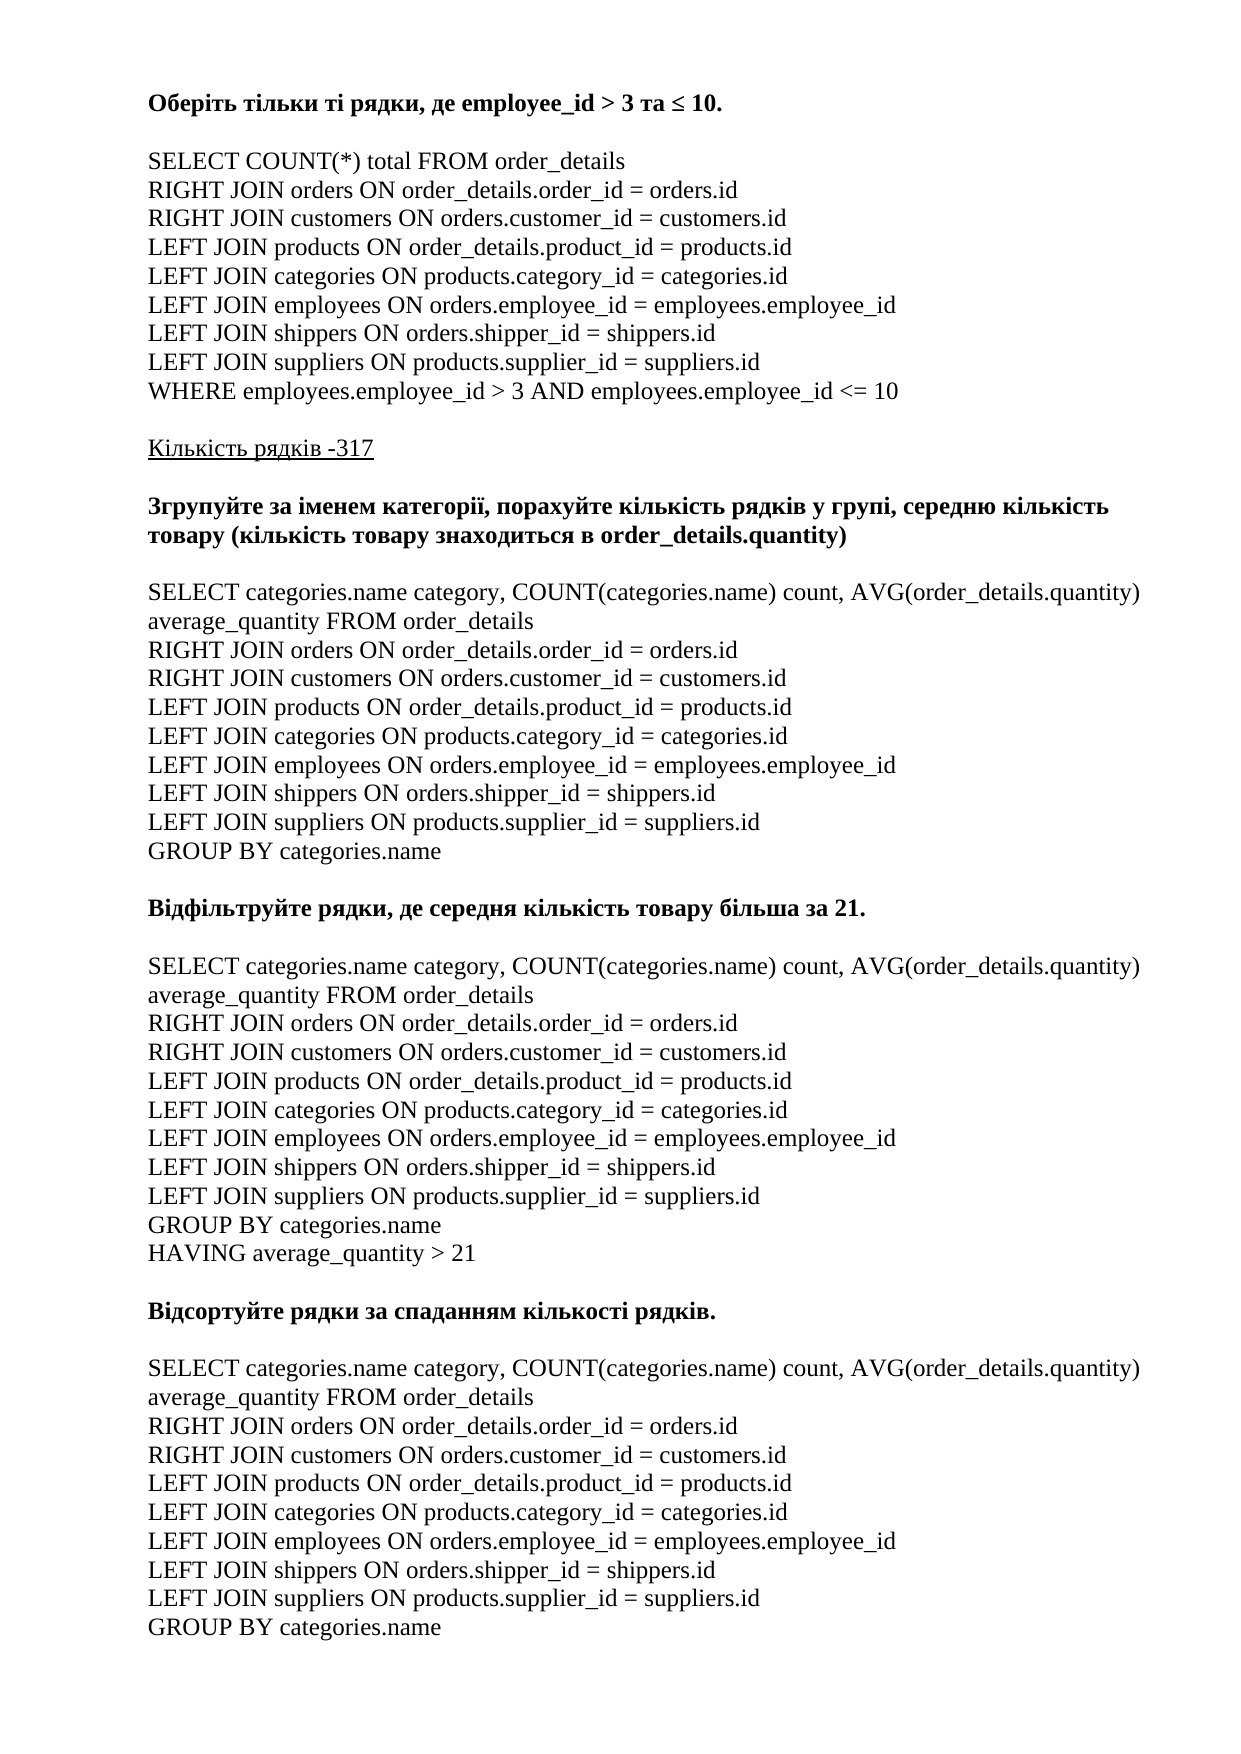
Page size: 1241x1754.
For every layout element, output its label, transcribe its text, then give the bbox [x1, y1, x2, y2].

text RIGHT JOIN orders ON order_details.order_id = orders.id [148, 1411, 1152, 1440]
text RIGHT JOIN customers ON orders.customer_id = customers.id [148, 1037, 1152, 1066]
text SELECT categories.name category, COUNT(categories.name) count, AVG(order_details.quantity) average_quantity FROM order_details [148, 951, 1152, 1008]
text LEFT JOIN shippers ON orders.shipper_id = shippers.id [148, 1152, 1152, 1181]
text GROUP BY categories.name [148, 1210, 1152, 1238]
text LEFT JOIN suppliers ON products.supplier_id = suppliers.id [148, 1181, 1152, 1210]
text Згрупуйте за іменем категорії, порахуйте кількість рядків у групі, середню кількість товару (кількість товару знаходиться в order_details.quantity) [148, 491, 1152, 548]
text LEFT JOIN products ON order_details.product_id = products.id [148, 232, 1152, 261]
text LEFT JOIN categories ON products.category_id = categories.id [148, 261, 1152, 290]
text LEFT JOIN products ON order_details.product_id = products.id [148, 1468, 1152, 1497]
text LEFT JOIN categories ON products.category_id = categories.id [148, 1095, 1152, 1123]
text WHERE employees.employee_id > 3 AND employees.employee_id <= 10 [148, 376, 1152, 405]
text RIGHT JOIN customers ON orders.customer_id = customers.id [148, 203, 1152, 232]
text RIGHT JOIN customers ON orders.customer_id = customers.id [148, 1440, 1152, 1468]
text LEFT JOIN products ON order_details.product_id = products.id [148, 1066, 1152, 1095]
text Кількість рядків -317 [148, 433, 1152, 462]
text LEFT JOIN products ON order_details.product_id = products.id [148, 692, 1152, 721]
text Відсортуйте рядки за спаданням кількості рядків. [148, 1296, 1152, 1325]
text LEFT JOIN employees ON orders.employee_id = employees.employee_id [148, 750, 1152, 778]
text SELECT categories.name category, COUNT(categories.name) count, AVG(order_details.quantity) average_quantity FROM order_details [148, 1353, 1152, 1411]
text GROUP BY categories.name [148, 1612, 1152, 1641]
text RIGHT JOIN orders ON order_details.order_id = orders.id [148, 1008, 1152, 1037]
text SELECT COUNT(*) total FROM order_details [148, 146, 1152, 175]
text LEFT JOIN shippers ON orders.shipper_id = shippers.id [148, 1555, 1152, 1583]
text LEFT JOIN suppliers ON products.supplier_id = suppliers.id [148, 807, 1152, 836]
text RIGHT JOIN orders ON order_details.order_id = orders.id [148, 175, 1152, 203]
text LEFT JOIN shippers ON orders.shipper_id = shippers.id [148, 778, 1152, 807]
text LEFT JOIN categories ON products.category_id = categories.id [148, 1497, 1152, 1526]
text Відфільтруйте рядки, де середня кількість товару більша за 21. [148, 893, 1152, 922]
text Оберіть тільки ті рядки, де employee_id > 3 та ≤ 10. [148, 88, 1152, 117]
text LEFT JOIN shippers ON orders.shipper_id = shippers.id [148, 318, 1152, 347]
text GROUP BY categories.name [148, 836, 1152, 865]
text RIGHT JOIN customers ON orders.customer_id = customers.id [148, 663, 1152, 692]
text LEFT JOIN employees ON orders.employee_id = employees.employee_id [148, 1123, 1152, 1152]
text LEFT JOIN employees ON orders.employee_id = employees.employee_id [148, 1526, 1152, 1555]
text LEFT JOIN suppliers ON products.supplier_id = suppliers.id [148, 347, 1152, 376]
text LEFT JOIN suppliers ON products.supplier_id = suppliers.id [148, 1583, 1152, 1612]
text SELECT categories.name category, COUNT(categories.name) count, AVG(order_details.quantity) average_quantity FROM order_details [148, 577, 1152, 635]
text LEFT JOIN employees ON orders.employee_id = employees.employee_id [148, 290, 1152, 318]
text LEFT JOIN categories ON products.category_id = categories.id [148, 721, 1152, 750]
text RIGHT JOIN orders ON order_details.order_id = orders.id [148, 635, 1152, 663]
text HAVING average_quantity > 21 [148, 1238, 1152, 1267]
